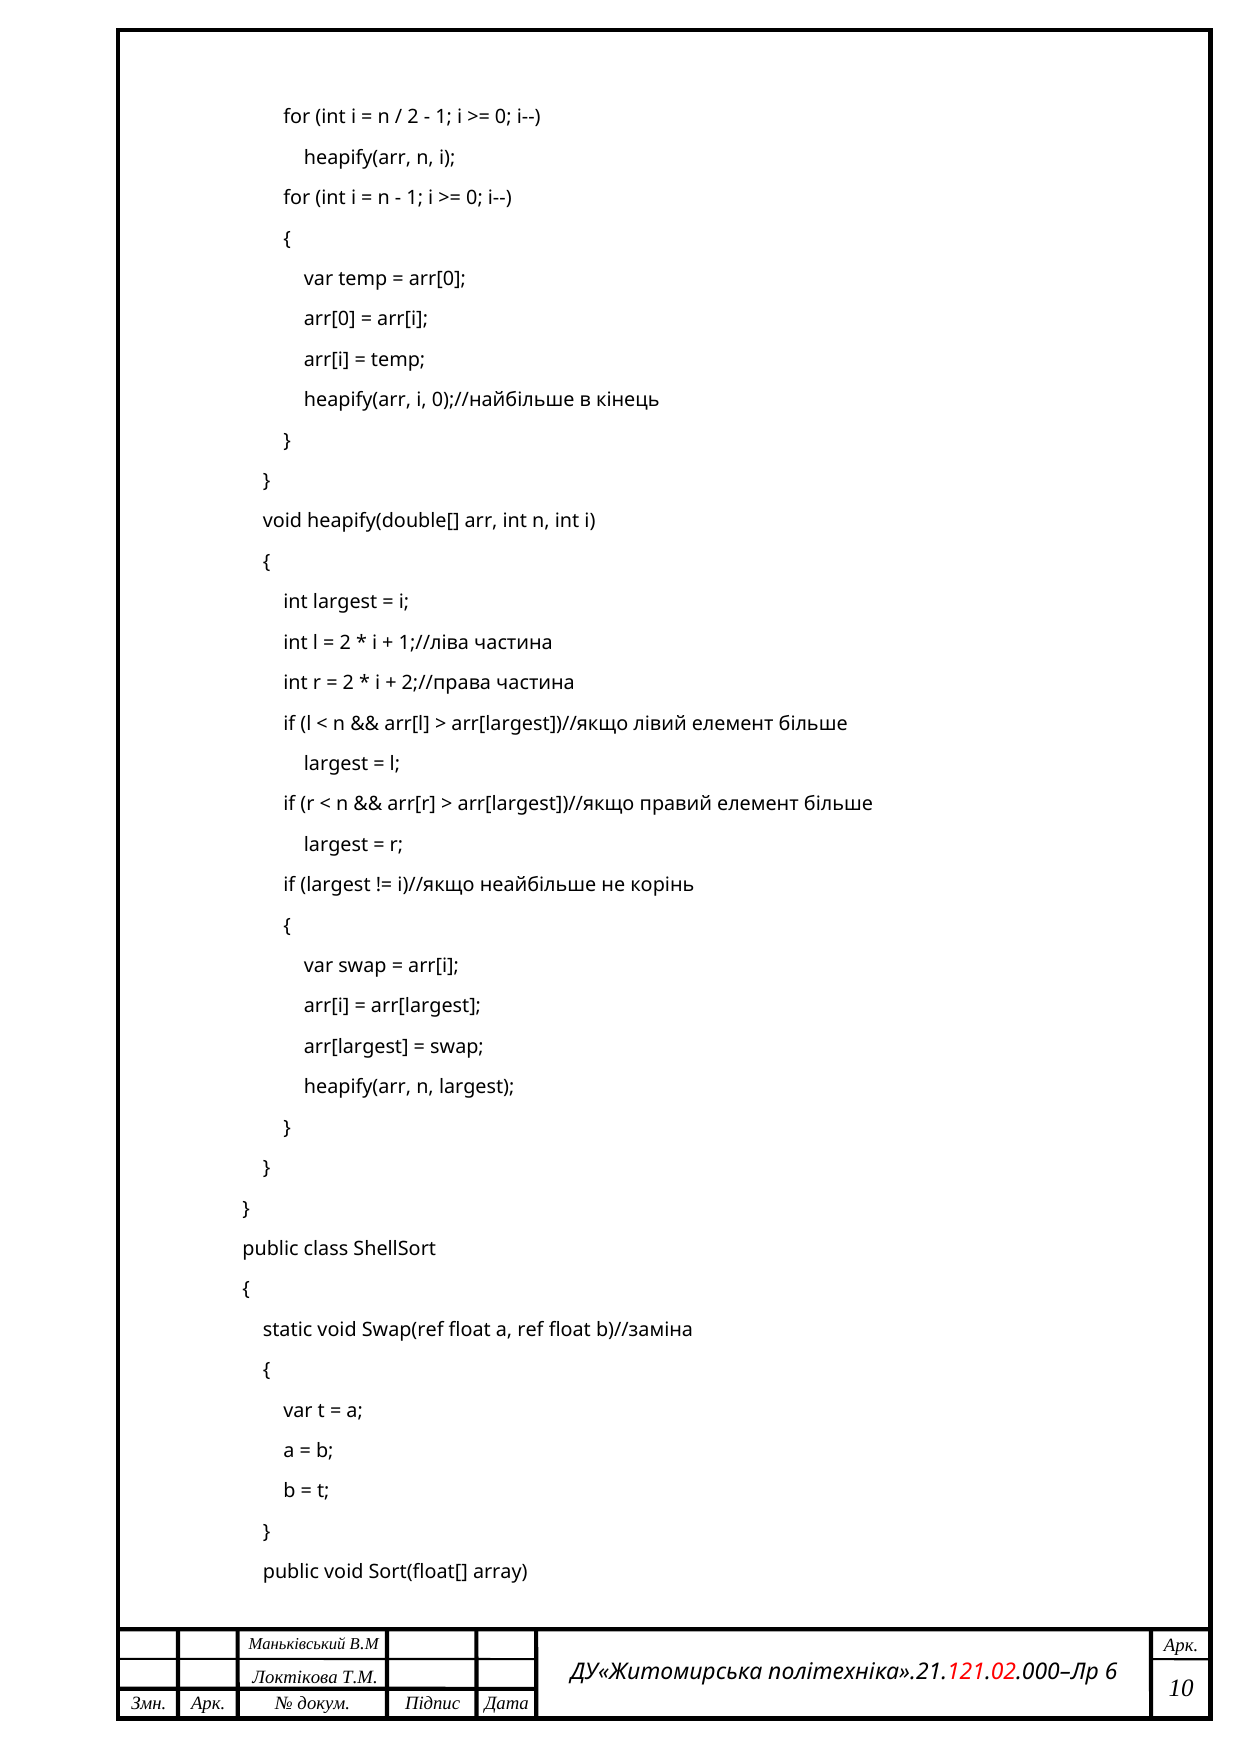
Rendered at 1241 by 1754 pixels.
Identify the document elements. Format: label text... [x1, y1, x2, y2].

text } [148, 1194, 1181, 1221]
text b = t; [148, 1477, 1181, 1504]
text { [148, 1275, 1181, 1302]
text heapify(arr, n, largest); [148, 1073, 1181, 1099]
text a = b; [148, 1436, 1181, 1463]
text } [148, 466, 1181, 493]
text int l = 2 * i + 1;//ліва частина [148, 628, 1181, 655]
text static void Swap(ref float a, ref float b)//заміна [148, 1315, 1181, 1342]
text arr[i] = temp; [148, 345, 1181, 372]
text public class ShellSort [148, 1234, 1181, 1261]
text { [148, 224, 1181, 251]
text } [148, 1113, 1181, 1140]
text heapify(arr, i, 0);//найбільше в кінець [148, 386, 1181, 412]
text } [148, 1517, 1181, 1544]
text largest = r; [148, 830, 1181, 857]
text } [148, 1153, 1181, 1180]
text { [148, 1356, 1181, 1382]
text arr[i] = arr[largest]; [148, 992, 1181, 1019]
text public void Sort(float[] array) [148, 1558, 1181, 1584]
text { [148, 547, 1181, 574]
text largest = l; [148, 749, 1181, 776]
text { [148, 911, 1181, 938]
text var swap = arr[i]; [148, 951, 1181, 978]
text for (int i = n - 1; i >= 0; i--) [148, 183, 1181, 210]
text if (largest != i)//якщо неайбільше не корінь [148, 871, 1181, 897]
text int largest = i; [148, 588, 1181, 614]
text void heapify(double[] arr, int n, int i) [148, 507, 1181, 534]
text arr[largest] = swap; [148, 1032, 1181, 1059]
text for (int i = n / 2 - 1; i >= 0; i--) [148, 103, 1181, 129]
text var t = a; [148, 1396, 1181, 1423]
text heapify(arr, n, i); [148, 143, 1181, 170]
text arr[0] = arr[i]; [148, 305, 1181, 332]
text if (r < n && arr[r] > arr[largest])//якщо правий елемент більше [148, 790, 1181, 817]
text var temp = arr[0]; [148, 264, 1181, 291]
text int r = 2 * i + 2;//права частина [148, 668, 1181, 695]
text if (l < n && arr[l] > arr[largest])//якщо лівий елемент більше [148, 709, 1181, 736]
text } [148, 426, 1181, 453]
